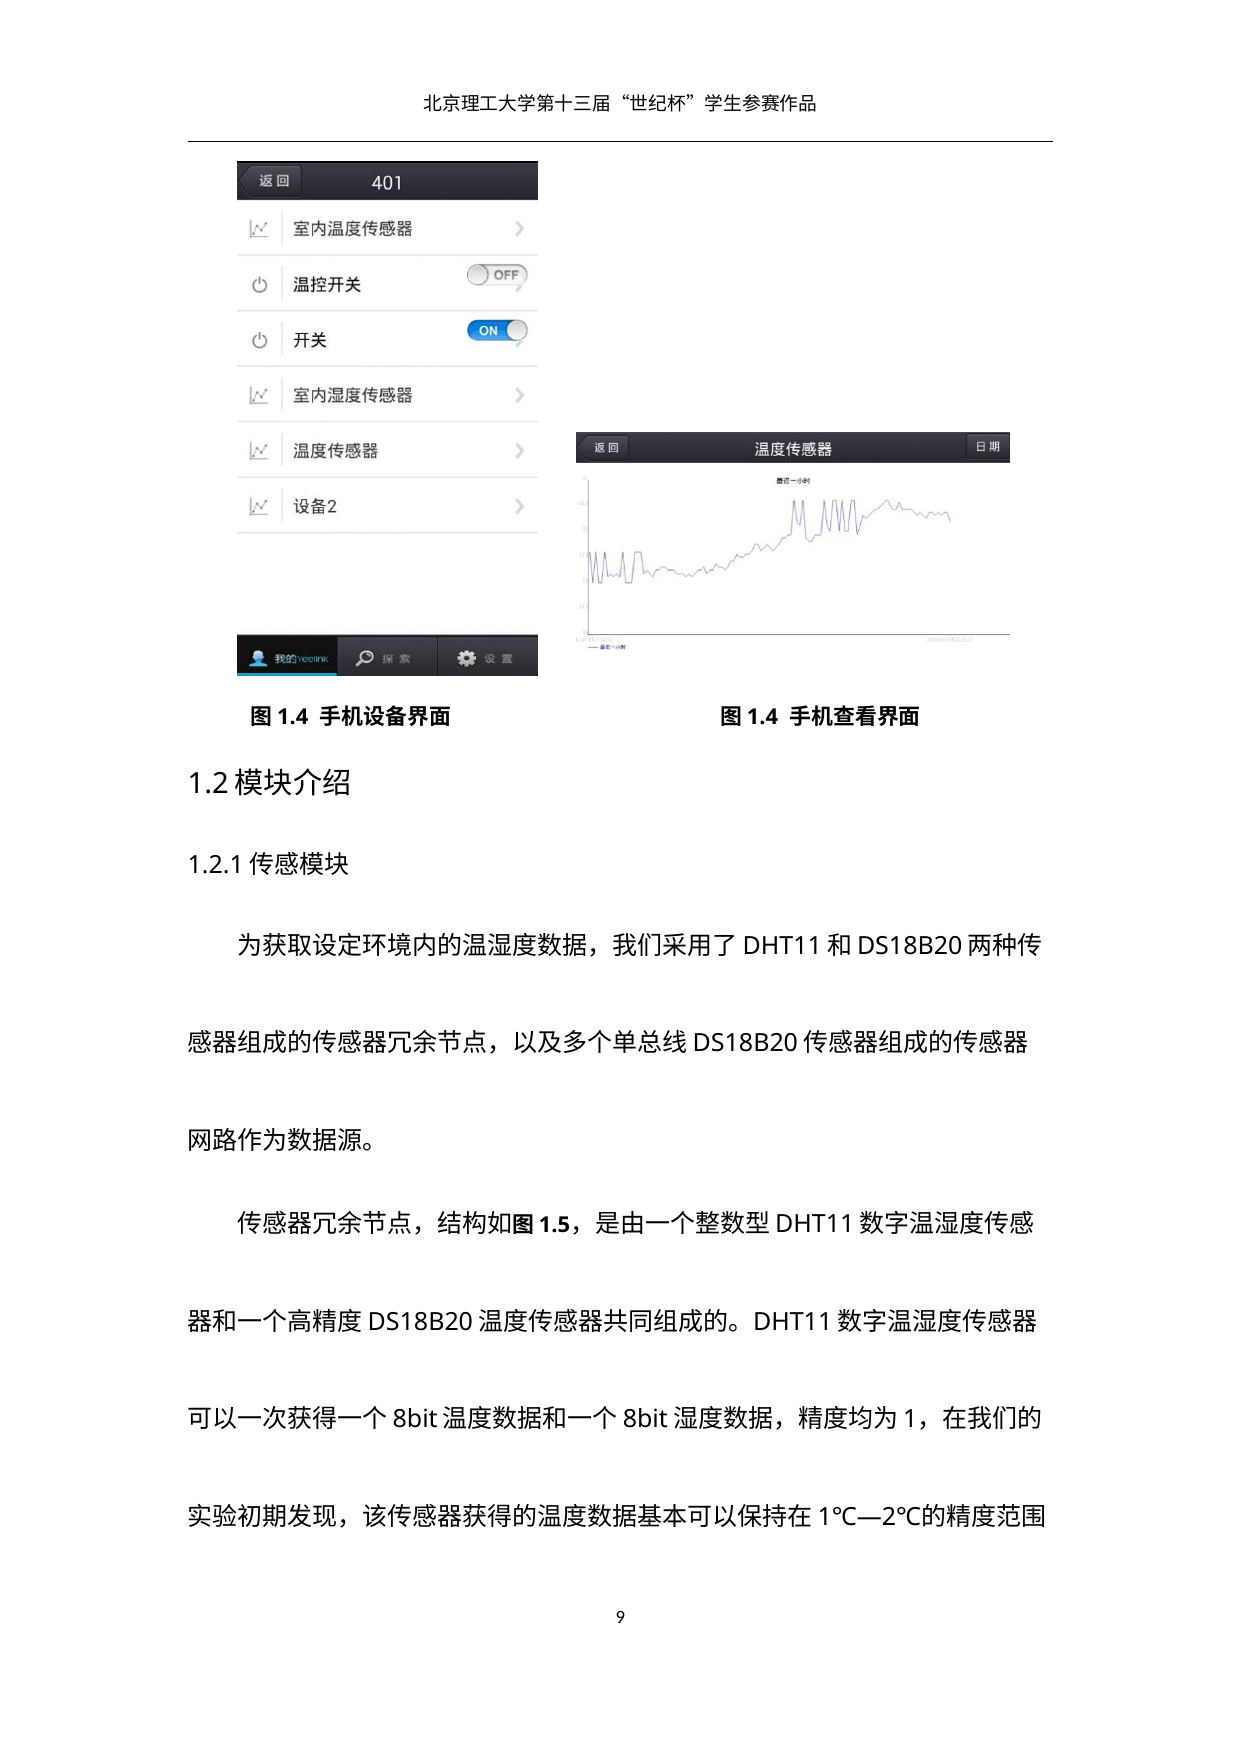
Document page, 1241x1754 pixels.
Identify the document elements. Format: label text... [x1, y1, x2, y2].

text 为获取设定环境内的温湿度数据，我们采用了DHT11和DS18B20两种传感器组成的传感器冗余节点，以及多个单总线DS18B20传感器组成的传感器网路作为数据源。 [187, 911, 1053, 1171]
picture [576, 432, 1010, 676]
text 1.2.1传感模块 [187, 830, 1053, 895]
text 图1.4 手机设备界面 图1.4 手机查看界面 [187, 699, 1053, 731]
picture [237, 161, 538, 676]
text 1.2模块介绍 [187, 748, 1042, 813]
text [187, 1189, 1053, 1547]
